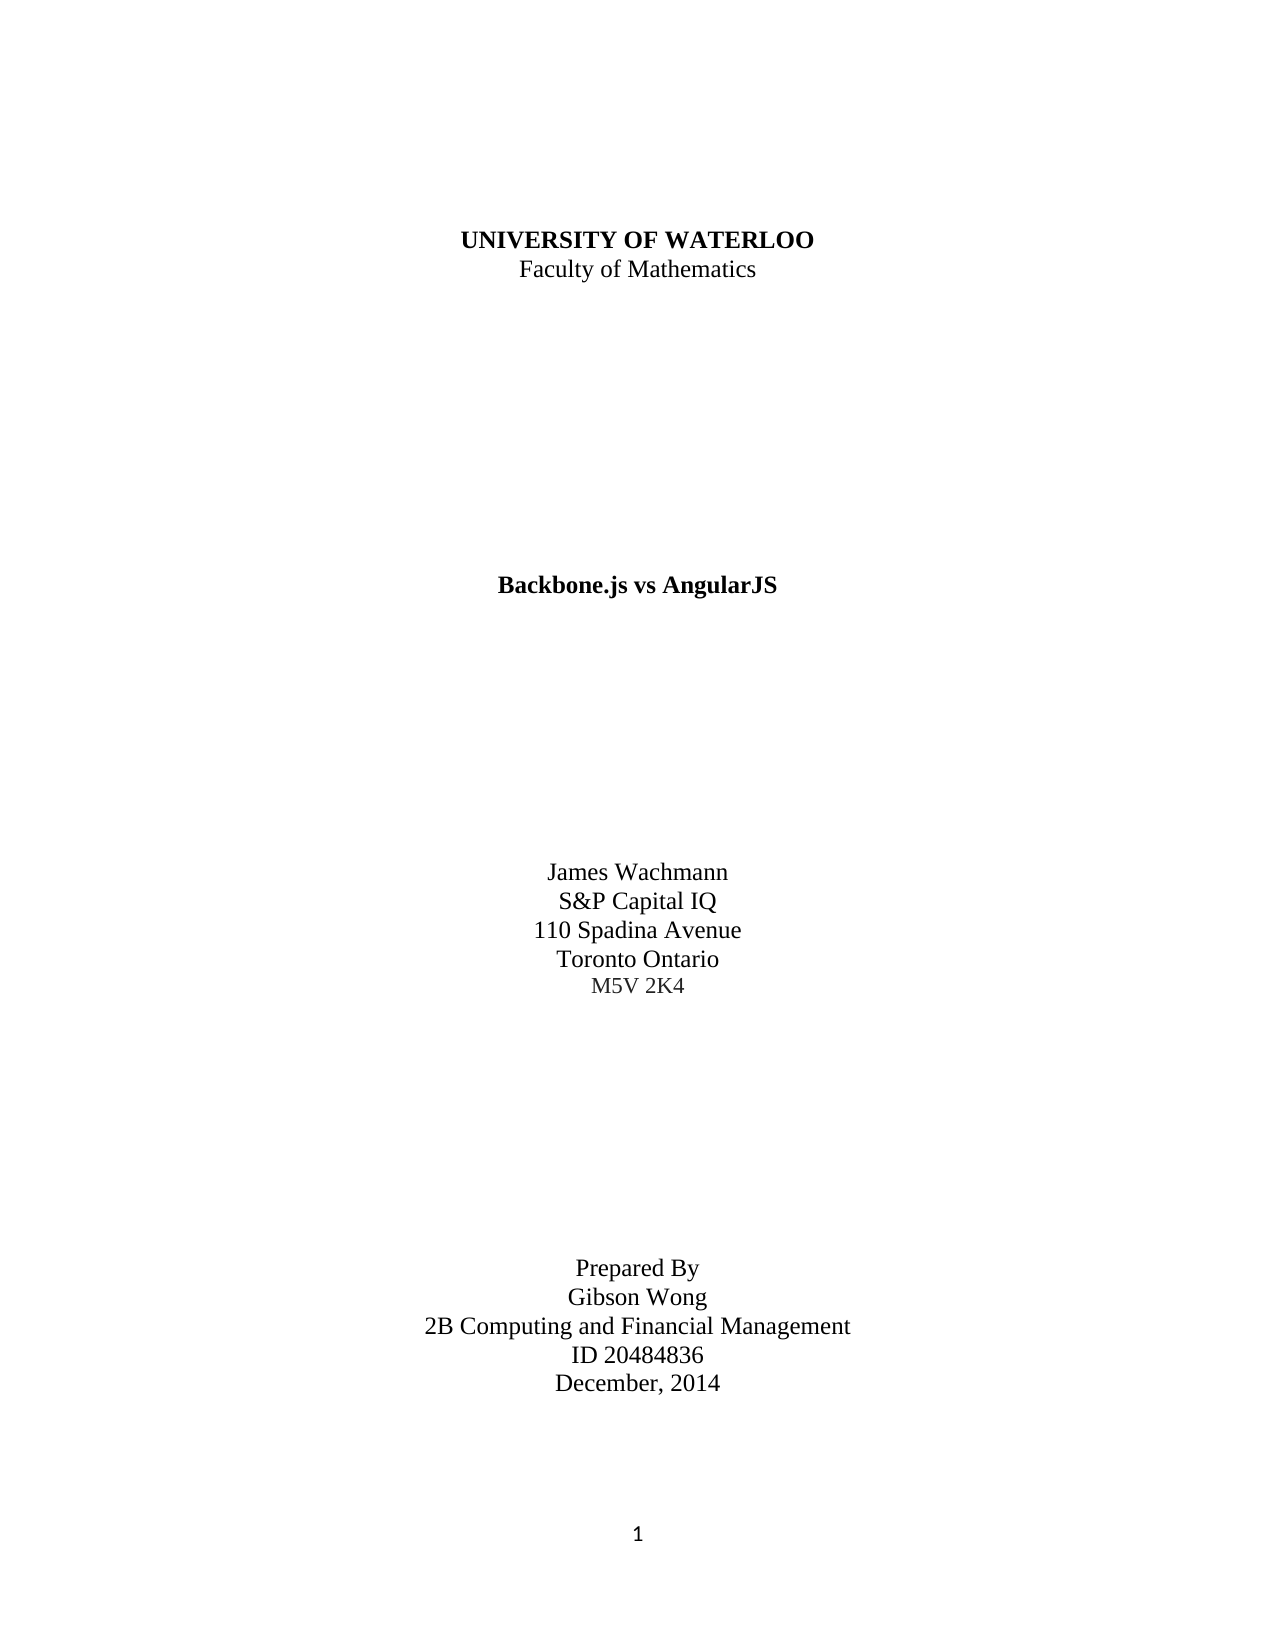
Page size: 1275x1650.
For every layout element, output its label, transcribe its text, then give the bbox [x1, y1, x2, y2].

text UNIVERSITY OF WATERLOO [225, 225, 1050, 254]
text ID 20484836 [225, 1340, 1050, 1368]
text Prepared By [225, 1253, 1050, 1282]
text Faculty of Mathematics [225, 254, 1050, 282]
text James Wachmann [225, 857, 1050, 886]
text December, 2014 [225, 1368, 1050, 1397]
text Backbone.js vs AngularJS [225, 570, 1050, 599]
text M5V 2K4 [225, 972, 1050, 999]
text 110 Spadina Avenue [225, 915, 1050, 944]
text 2B Computing and Financial Management [225, 1311, 1050, 1340]
text Gibson Wong [225, 1282, 1050, 1311]
text Toronto Ontario [225, 944, 1050, 972]
text S&P Capital IQ [225, 886, 1050, 915]
